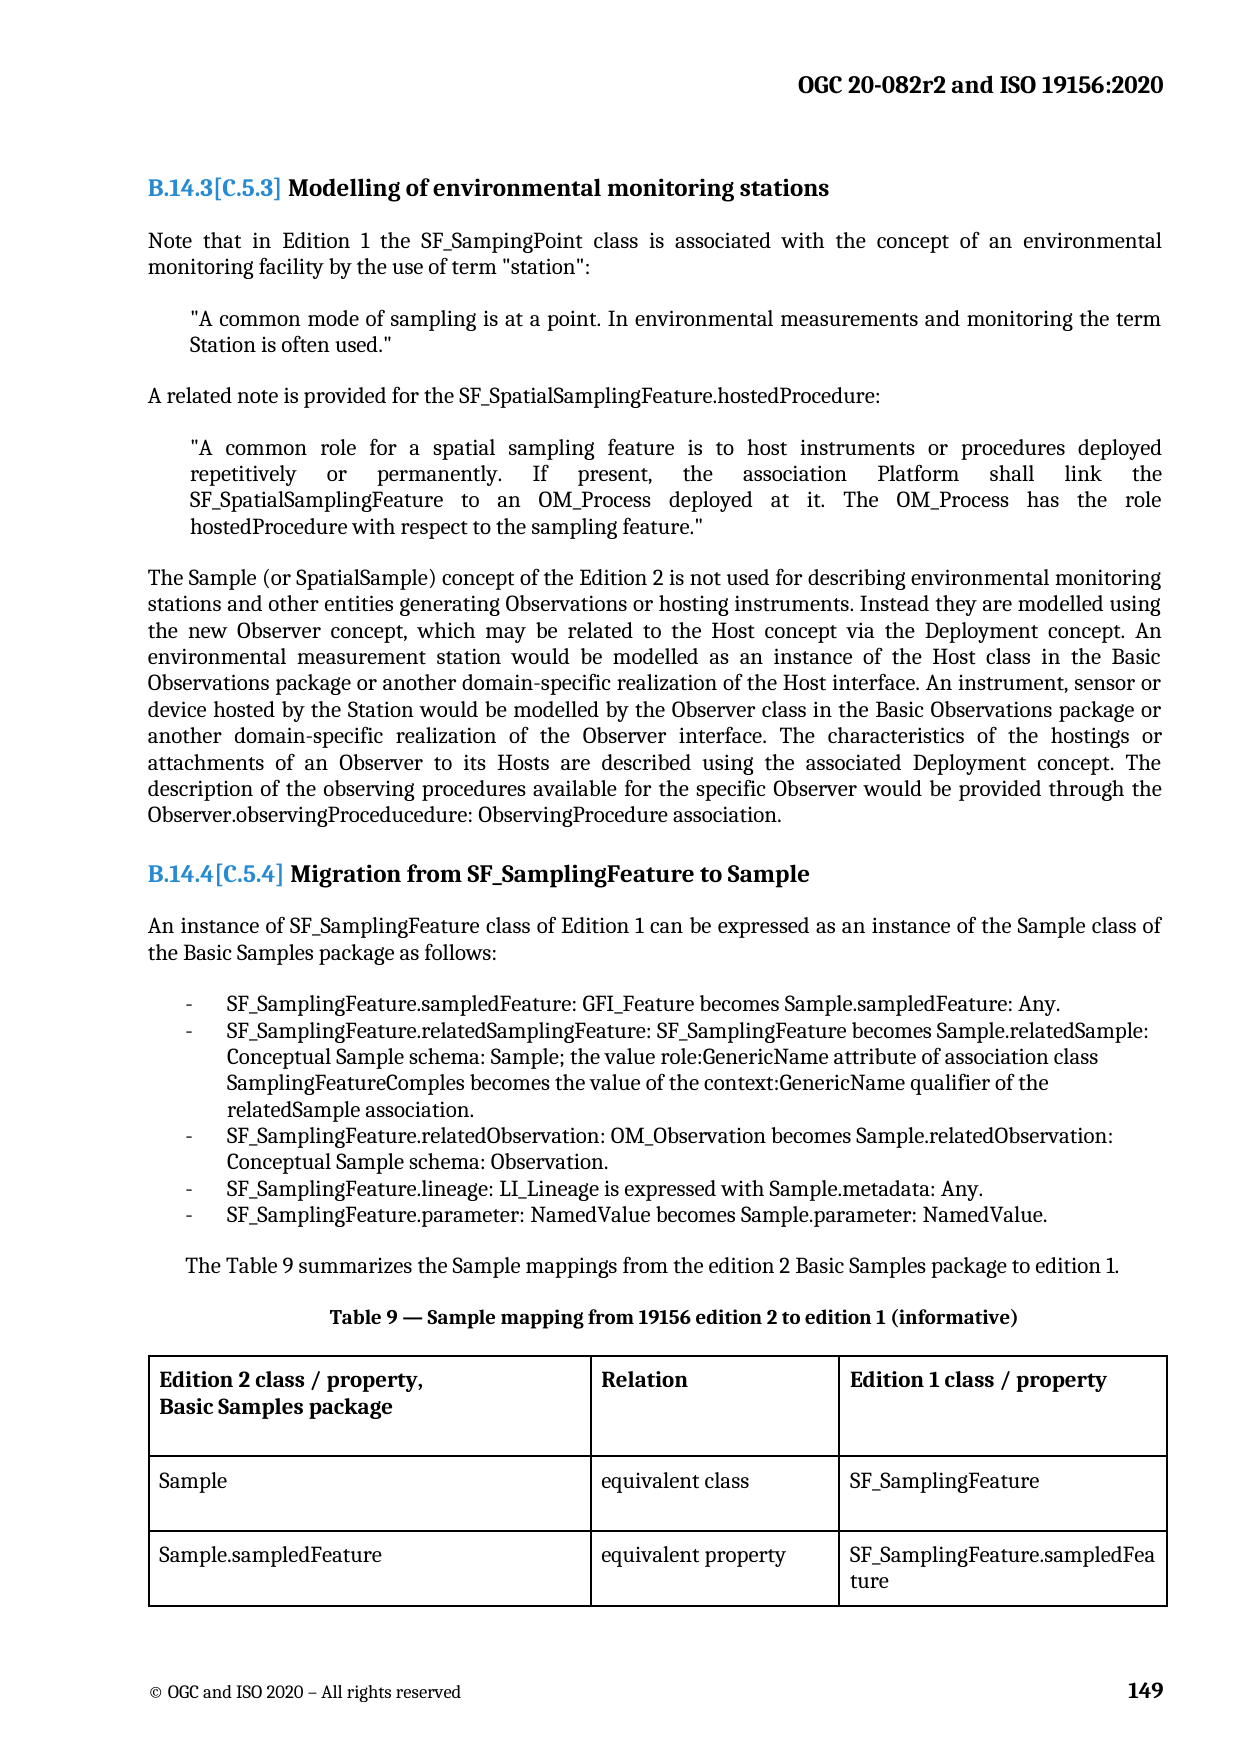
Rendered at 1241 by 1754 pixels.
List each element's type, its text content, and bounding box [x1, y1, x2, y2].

text Modelling of environmental monitoring stations [148, 174, 1163, 203]
list SF_SamplingFeature.relatedSamplingFeature: SF_SamplingFeature becomes Sample.relatedSample: Conceptual Sample schema: Sample; the value role:GenericName attribute of association class SamplingFeatureComples becomes the value of the context:GenericName qualifier of the relatedSample association. [185, 1017, 1163, 1123]
text A related note is provided for the SF_SpatialSamplingFeature.hostedProcedure: [148, 383, 1163, 409]
text The summarizes the Sample mappings from the edition 2 Basic Samples package to edition 1. [185, 1253, 1163, 1279]
text "A common mode of sampling is at a point. In environmental measurements and monitoring the term Station is often used." [190, 305, 1163, 358]
text Table 9 — Sample mapping from 19156 edition 2 to edition 1 (informative) [185, 1304, 1163, 1329]
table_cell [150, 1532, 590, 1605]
list SF_SamplingFeature.lineage: LI_Lineage is expressed with Sample.metadata: Any. [185, 1176, 1163, 1202]
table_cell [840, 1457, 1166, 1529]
text Note that in Edition 1 the SF_SampingPoint class is associated with the concept of an environmental monitoring facility by the use of term "station": [148, 228, 1163, 280]
text An instance of SF_SamplingFeature class of Edition 1 can be expressed as an instance of the Sample class of the Basic Samples package as follows: [148, 913, 1163, 966]
list SF_SamplingFeature.parameter: NamedValue becomes Sample.parameter: NamedValue. [185, 1202, 1163, 1228]
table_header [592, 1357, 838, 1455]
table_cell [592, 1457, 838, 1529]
text "A common role for a spatial sampling feature is to host instruments or procedures deployed repetitively or permanently. If present, the association Platform shall link the SF_SpatialSamplingFeature to an OM_Process deployed at it. The OM_Process has the role hostedProcedure with respect to the sampling feature." [190, 434, 1163, 540]
text The Sample (or SpatialSample) concept of the Edition 2 is not used for describing environmental monitoring stations and other entities generating Observations or hosting instruments. Instead they are modelled using the new Observer concept, which may be related to the Host concept via the Deployment concept. An environmental measurement station would be modelled as an instance of the Host class in the Basic Observations package or another domain-specific realization of the Host interface. An instrument, sensor or device hosted by the Station would be modelled by the Observer class in the Basic Observations package or another domain-specific realization of the Observer interface. The characteristics of the hostings or attachments of an Observer to its Hosts are described using the associated Deployment concept. The description of the observing procedures available for the specific Observer would be provided through the Observer.observingProceducedure: ObservingProcedure association. [148, 565, 1163, 828]
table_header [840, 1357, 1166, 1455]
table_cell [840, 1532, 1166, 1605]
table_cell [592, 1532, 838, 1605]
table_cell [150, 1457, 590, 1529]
list SF_SamplingFeature.sampledFeature: GFI_Feature becomes Sample.sampledFeature: Any. [185, 991, 1163, 1017]
text Migration from SF_SamplingFeature to Sample [148, 859, 1163, 888]
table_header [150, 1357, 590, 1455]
list SF_SamplingFeature.relatedObservation: OM_Observation becomes Sample.relatedObservation: Conceptual Sample schema: Observation. [185, 1123, 1163, 1176]
